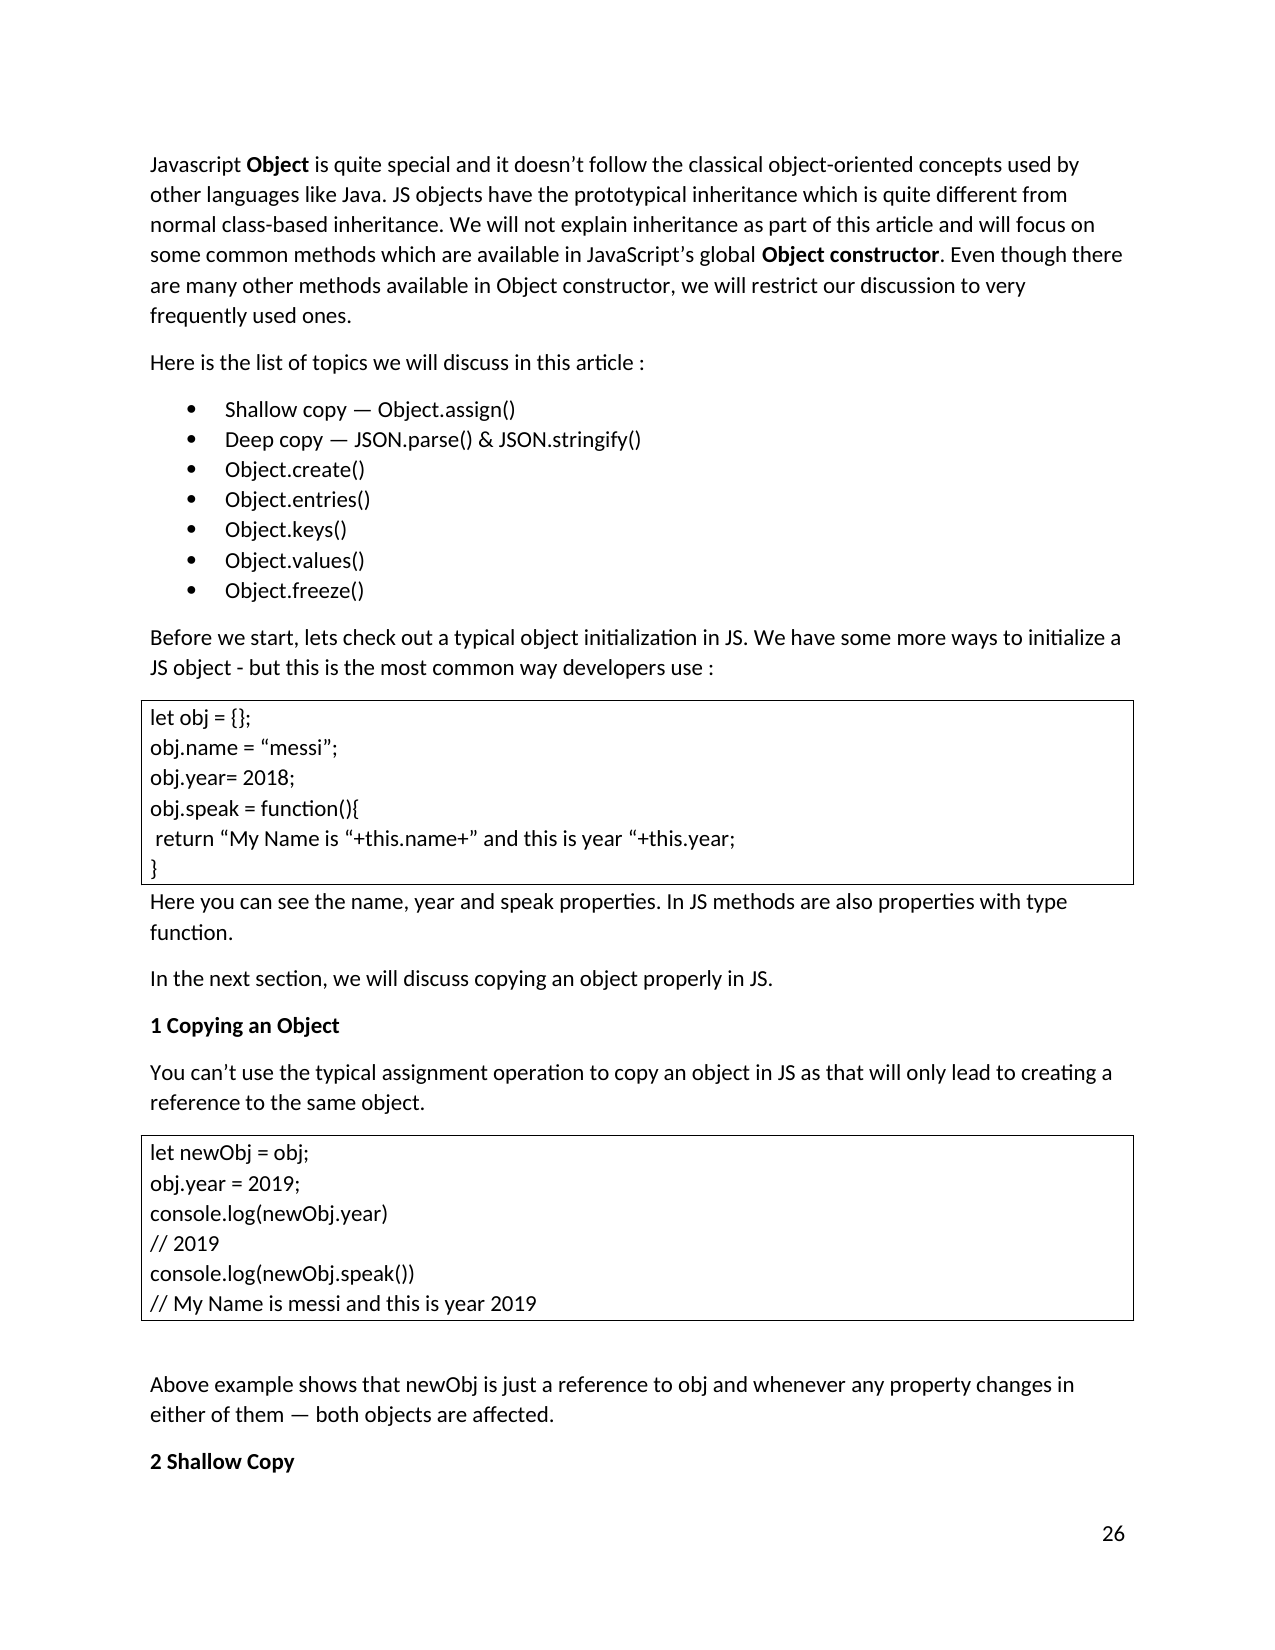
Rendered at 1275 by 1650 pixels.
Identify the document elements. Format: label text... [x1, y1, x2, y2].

text Here is the list of topics we will discuss in this article : [150, 348, 1125, 376]
text console.log(newObj.speak()) [142, 1256, 1133, 1286]
text Above example shows that newObj is just a reference to obj and whenever any property changes in either of them — both objects are affected. [150, 1370, 1125, 1428]
text obj.year = 2019; [142, 1166, 1133, 1196]
text You can’t use the typical assignment operation to copy an object in JS as that will only lead to creating a reference to the same object. [150, 1058, 1125, 1117]
text let obj = {}; [142, 701, 1133, 730]
text obj.year= 2018; [142, 760, 1133, 791]
text console.log(newObj.year) [142, 1196, 1133, 1226]
list Object.freeze() [187, 576, 1125, 604]
text obj.speak = function(){ [142, 791, 1133, 821]
text Javascript Object is quite special and it doesn’t follow the classical object-oriented concepts used by other languages like Java. JS objects have the prototypical inheritance which is quite different from normal class-based inheritance. We will not explain inheritance as part of this article and will focus on some common methods which are available in JavaScript’s global Object constructor. Even though there are many other methods available in Object constructor, we will restrict our discussion to very frequently used ones. [150, 150, 1125, 329]
text Before we start, lets check out a typical object initialization in JS. We have some more ways to initialize a JS object - but this is the most common way developers use : [150, 623, 1125, 681]
text let newObj = obj; [142, 1136, 1133, 1166]
list Object.values() [187, 546, 1125, 574]
list Object.keys() [187, 516, 1125, 544]
text In the next section, we will discuss copying an object properly in JS. [150, 964, 1125, 993]
text 1 Copying an Object [150, 1011, 1125, 1039]
list Shallow copy — Object.assign() [187, 395, 1125, 423]
text obj.name = “messi”; [142, 730, 1133, 760]
text Here you can see the name, year and speak properties. In JS methods are also properties with type function. [150, 887, 1125, 946]
text // My Name is messi and this is year 2019 [142, 1286, 1133, 1320]
list Object.create() [187, 455, 1125, 483]
text 2 Shallow Copy [150, 1447, 1125, 1475]
text // 2019 [142, 1226, 1133, 1256]
list Object.entries() [187, 485, 1125, 513]
text } [142, 851, 1133, 884]
text return “My Name is “+this.name+” and this is year “+this.year; [142, 821, 1133, 851]
list Deep copy — JSON.parse() & JSON.stringify() [187, 425, 1125, 453]
